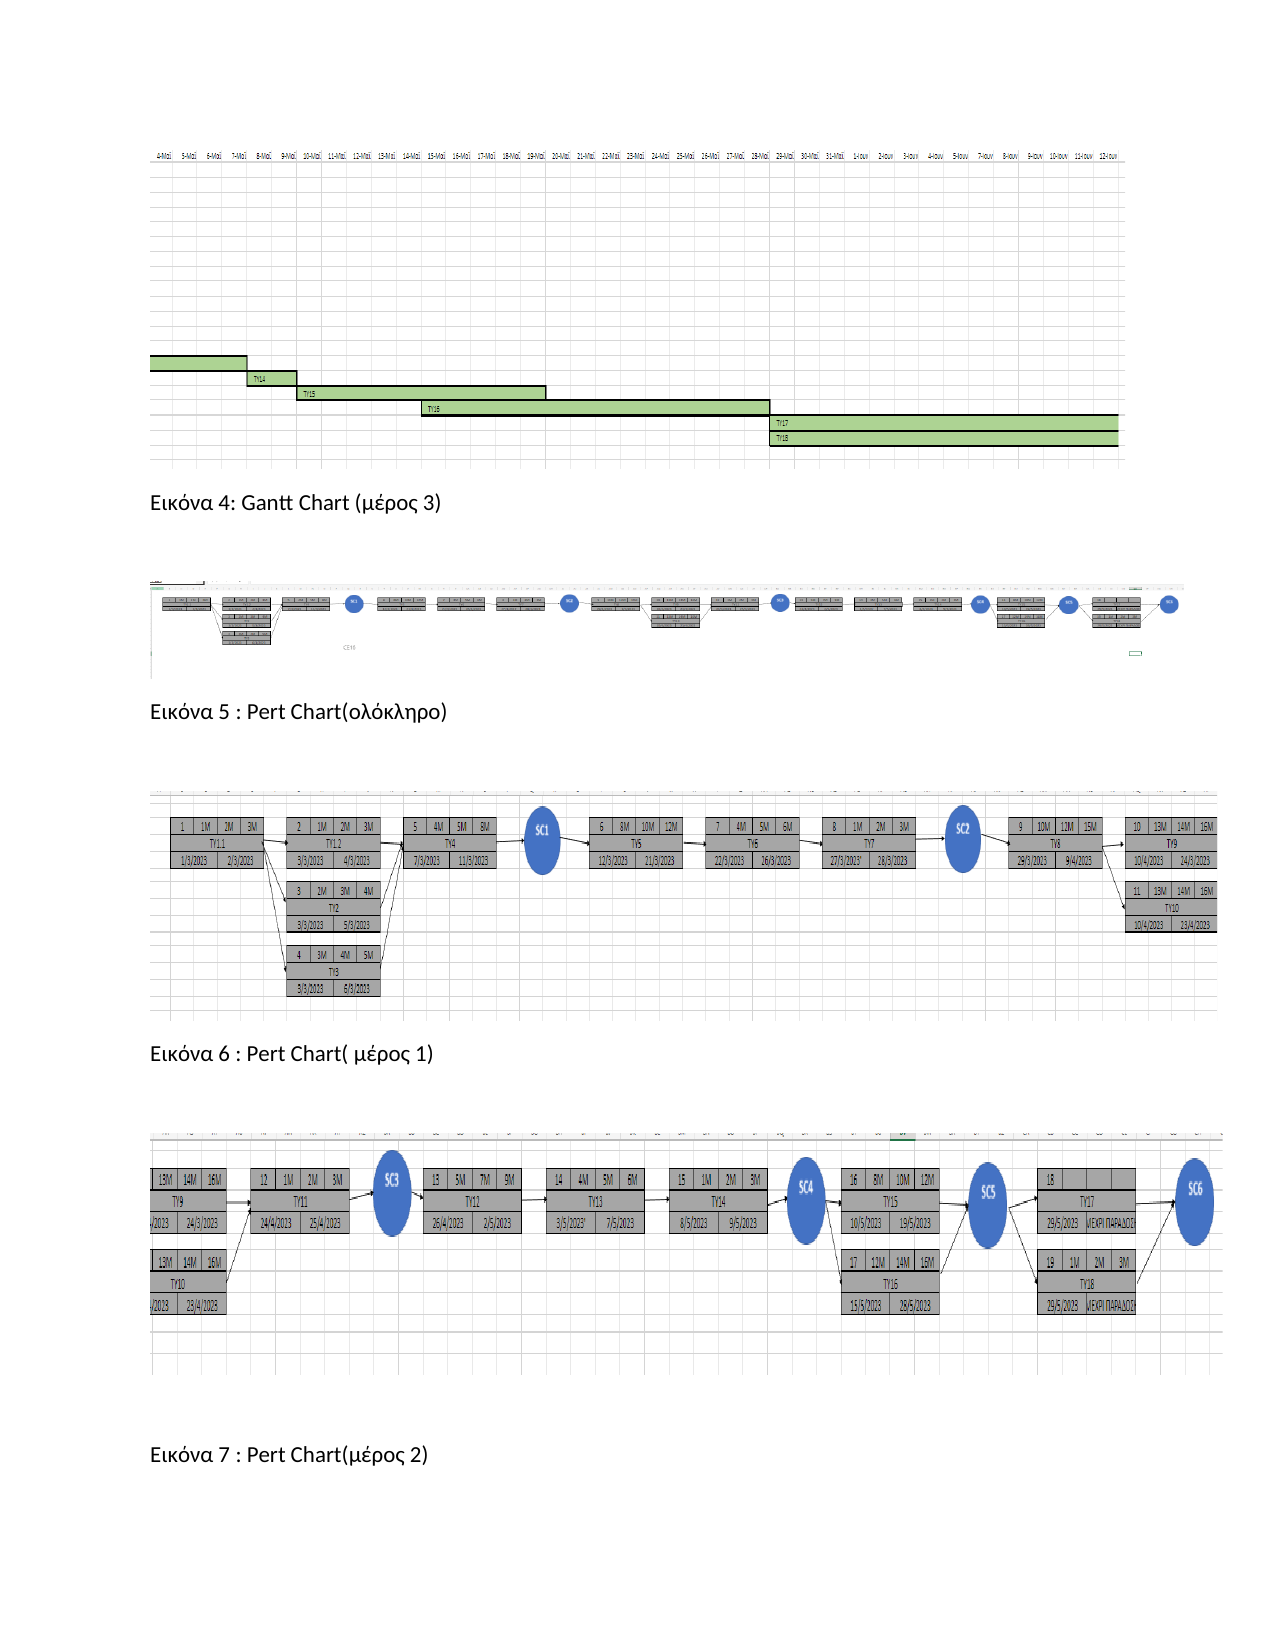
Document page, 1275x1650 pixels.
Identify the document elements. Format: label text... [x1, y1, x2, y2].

picture [150, 150, 1125, 469]
text Εικόνα 5 : Pert Chart(ολόκληρο) [150, 697, 1125, 725]
picture [150, 791, 1218, 1021]
text Εικόνα 7 : Pert Chart(μέρος 2) [150, 1440, 1125, 1468]
picture [150, 581, 1184, 679]
text Εικόνα 6 : Pert Chart( μέρος 1) [150, 1039, 1125, 1068]
picture [150, 1133, 1223, 1375]
text Εικόνα 4: Gantt Chart (μέρος 3) [150, 488, 1125, 516]
